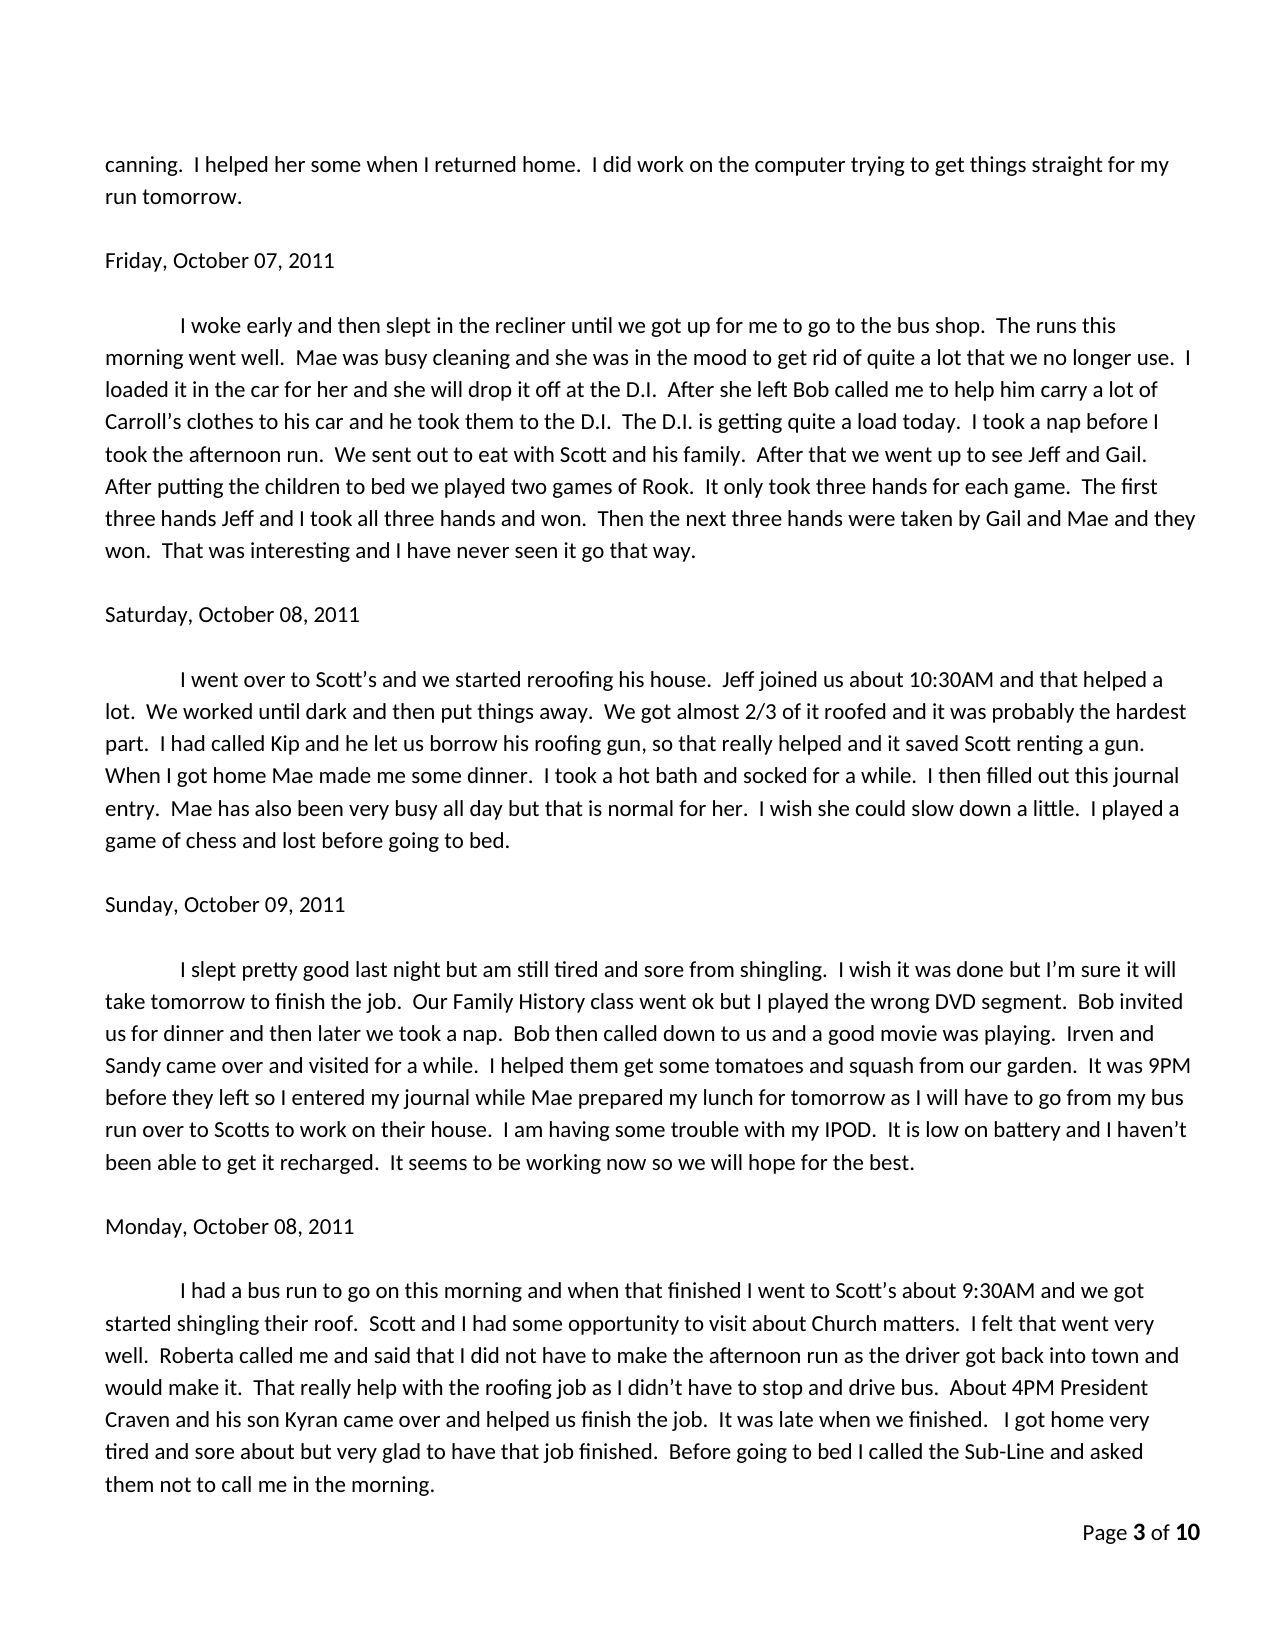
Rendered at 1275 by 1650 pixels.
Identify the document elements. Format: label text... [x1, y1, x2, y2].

text I had a bus run to go on this morning and when that finished I went to Scott’s about 9:30AM and we got started shingling their roof. Scott and I had some opportunity to visit about Church matters. I felt that went very well. Roberta called me and said that I did not have to make the afternoon run as the driver got back into town and would make it. That really help with the roofing job as I didn’t have to stop and drive bus. About 4PM President Craven and his son Kyran came over and helped us finish the job. It was late when we finished. I got home very tired and sore about but very glad to have that job finished. Before going to bed I called the Sub-Line and asked them not to call me in the morning. [105, 1277, 1200, 1498]
text Sunday, October 09, 2011 [105, 890, 1200, 918]
text I woke early and then slept in the recliner until we got up for me to go to the bus shop. The runs this morning went well. Mae was busy cleaning and she was in the mood to get rid of quite a lot that we no longer use. I loaded it in the car for her and she will drop it off at the D.I. After she left Bob called me to help him carry a lot of Carroll’s clothes to his car and he took them to the D.I. The D.I. is getting quite a load today. I took a nap before I took the afternoon run. We sent out to eat with Scott and his family. After that we went up to see Jeff and Gail. After putting the children to bed we played two games of Rook. It only took three hands for each game. The first three hands Jeff and I took all three hands and won. Then the next three hands were taken by Gail and Mae and they won. That was interesting and I have never seen it go that way. [105, 311, 1200, 564]
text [105, 150, 1200, 210]
text Saturday, October 08, 2011 [105, 601, 1200, 629]
text I went over to Scott’s and we started reroofing his house. Jeff joined us about 10:30AM and that helped a lot. We worked until dark and then put things away. We got almost 2/3 of it roofed and it was probably the hardest part. I had called Kip and he let us borrow his roofing gun, so that really helped and it saved Scott renting a gun. When I got home Mae made me some dinner. I took a hot bath and socked for a while. I then filled out this journal entry. Mae has also been very busy all day but that is normal for her. I wish she could slow down a little. I played a game of chess and lost before going to bed. [105, 665, 1200, 854]
text Monday, October 08, 2011 [105, 1212, 1200, 1240]
text I slept pretty good last night but am still tired and sore from shingling. I wish it was done but I’m sure it will take tomorrow to finish the job. Our Family History class went ok but I played the wrong DVD segment. Bob invited us for dinner and then later we took a nap. Bob then called down to us and a good movie was playing. Irven and Sandy came over and visited for a while. I helped them get some tomatoes and squash from our garden. It was 9PM before they left so I entered my journal while Mae prepared my lunch for tomorrow as I will have to go from my bus run over to Scotts to work on their house. I am having some trouble with my IPOD. It is low on battery and I haven’t been able to get it recharged. It seems to be working now so we will hope for the best. [105, 955, 1200, 1176]
text Friday, October 07, 2011 [105, 247, 1200, 274]
